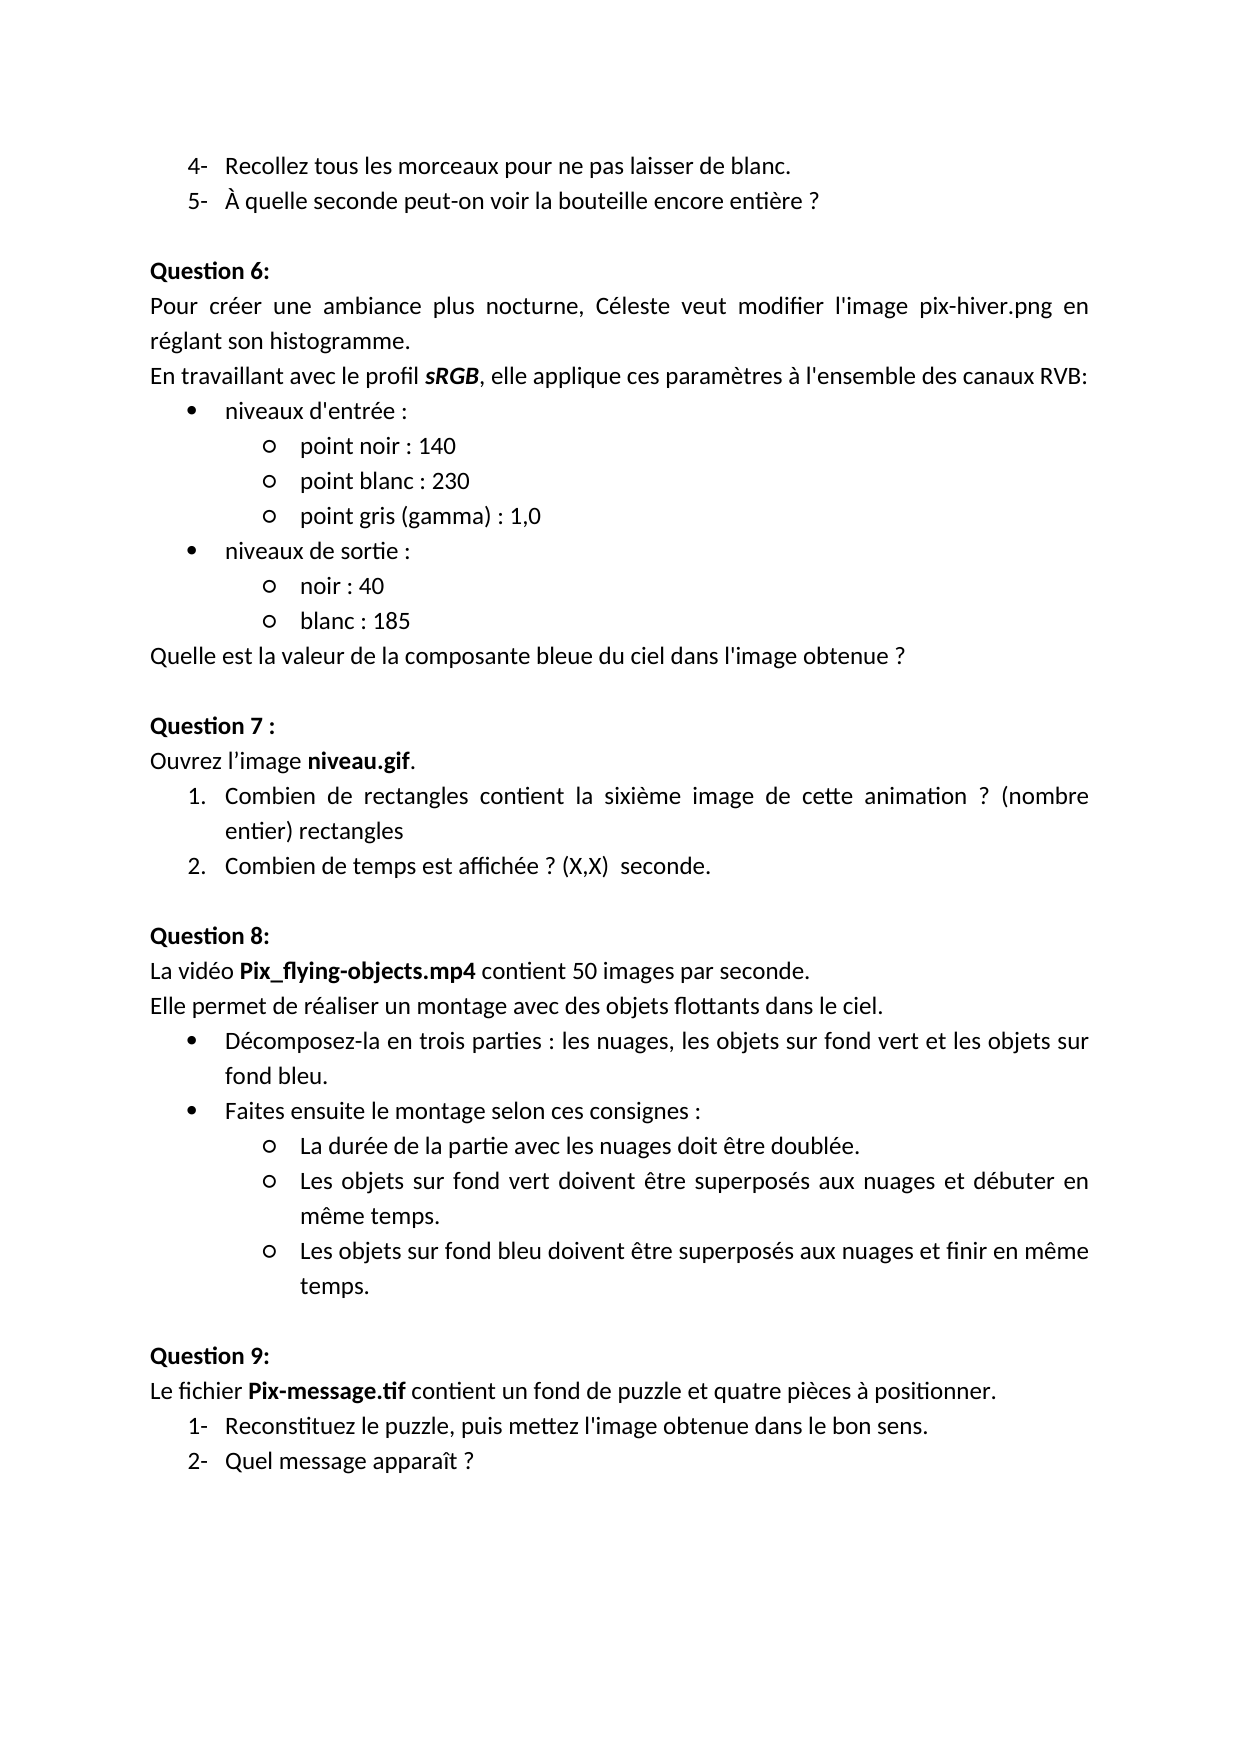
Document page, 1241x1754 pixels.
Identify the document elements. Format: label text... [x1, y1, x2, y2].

list Reconstituez le puzzle, puis mettez l'image obtenue dans le bon sens. [187, 1410, 1090, 1441]
list Combien de temps est affichée ? (X,X) seconde. [187, 850, 1090, 881]
text La vidéo Pix_flying-objects.mp4 contient 50 images par seconde. [150, 955, 1090, 986]
list niveaux d'entrée : [187, 395, 1090, 426]
list point blanc : 230 [262, 465, 1090, 496]
text Le fichier Pix-message.tif contient un fond de puzzle et quatre pièces à positionner. [150, 1375, 1090, 1406]
text Pour créer une ambiance plus nocturne, Céleste veut modifier l'image pix-hiver.png en réglant son histogramme. [150, 290, 1090, 356]
list Combien de rectangles contient la sixième image de cette animation ? (nombre entier) rectangles [187, 780, 1090, 846]
list noir : 40 [262, 570, 1090, 601]
text En travaillant avec le profil sRGB, elle applique ces paramètres à l'ensemble des canaux RVB: [150, 360, 1090, 391]
list Les objets sur fond vert doivent être superposés aux nuages et débuter en même temps. [262, 1165, 1090, 1231]
text Elle permet de réaliser un montage avec des objets flottants dans le ciel. [150, 990, 1090, 1021]
list niveaux de sortie : [187, 535, 1090, 566]
list Les objets sur fond bleu doivent être superposés aux nuages et finir en même temps. [262, 1235, 1090, 1301]
list Faites ensuite le montage selon ces consignes : [187, 1095, 1090, 1126]
list point noir : 140 [262, 430, 1090, 461]
text Question 6: [150, 255, 1090, 286]
text Question 8: [150, 920, 1090, 951]
list À quelle seconde peut-on voir la bouteille encore entière ? [187, 185, 1090, 216]
text Question 7 : [150, 710, 1090, 741]
text Ouvrez l’image niveau.gif. [150, 745, 1090, 776]
list La durée de la partie avec les nuages doit être doublée. [262, 1130, 1090, 1161]
list blanc : 185 [262, 605, 1090, 636]
text Question 9: [150, 1340, 1090, 1371]
list Décomposez-la en trois parties : les nuages, les objets sur fond vert et les objets sur fond bleu. [187, 1025, 1090, 1091]
list Quel message apparaît ? [187, 1445, 1090, 1476]
list point gris (gamma) : 1,0 [262, 500, 1090, 531]
list Recollez tous les morceaux pour ne pas laisser de blanc. [187, 150, 1090, 181]
text Quelle est la valeur de la composante bleue du ciel dans l'image obtenue ? [150, 640, 1090, 671]
